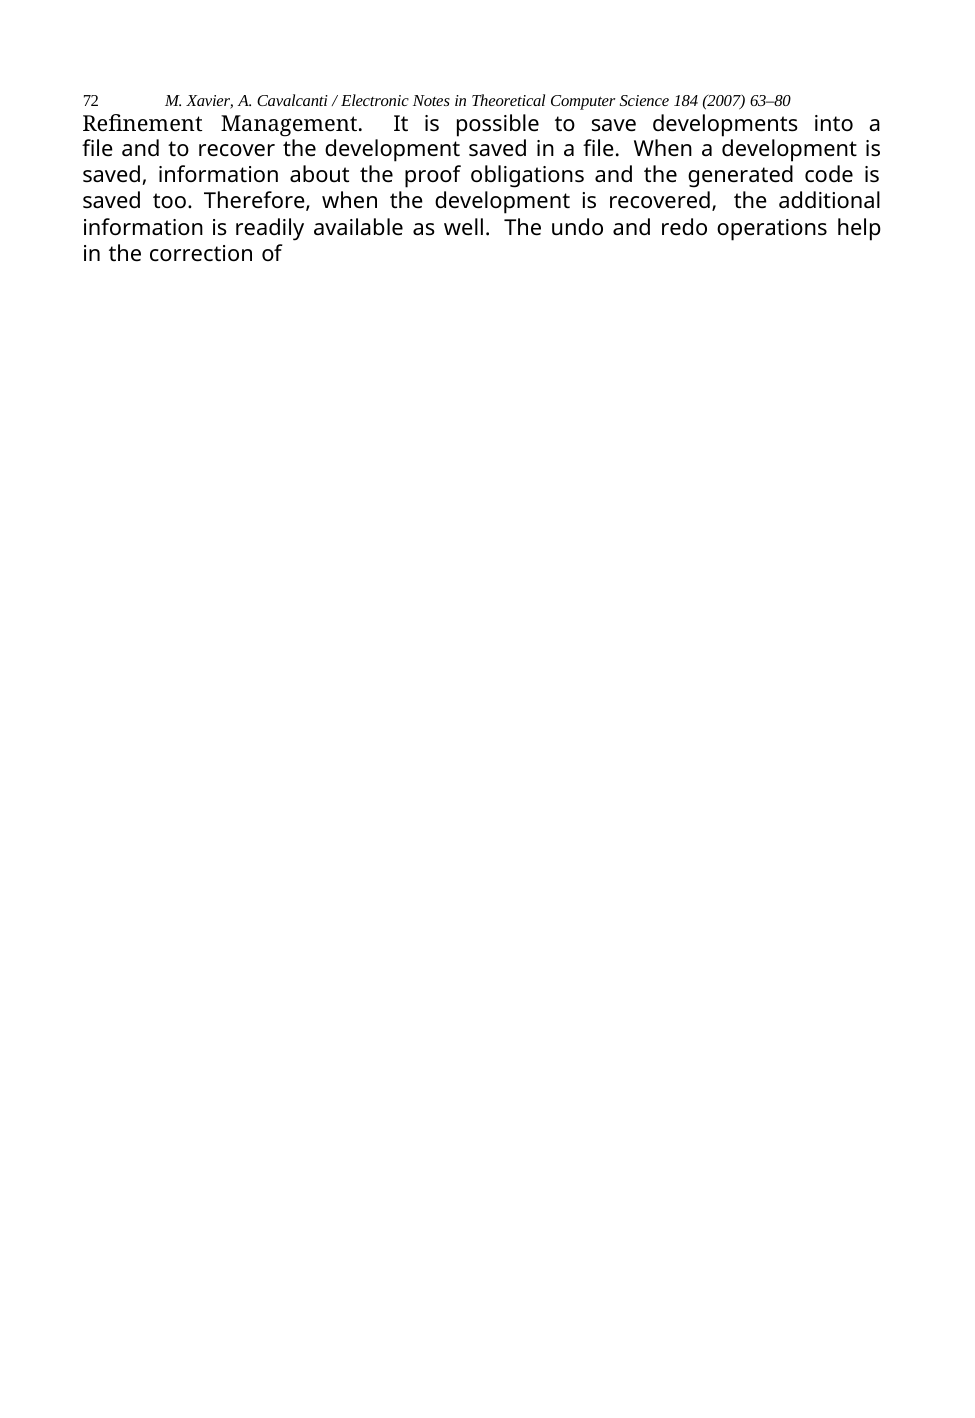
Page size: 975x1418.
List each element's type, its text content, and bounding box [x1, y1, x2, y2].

text Refinement Management. It is possible to save developments into a file and to recover the development saved in a file. When a development is saved, information about the proof obligations and the generated code is saved too. Therefore, when the development is recovered, the additional information is readily available as well. The undo and redo operations help in the correction of [82, 110, 881, 268]
